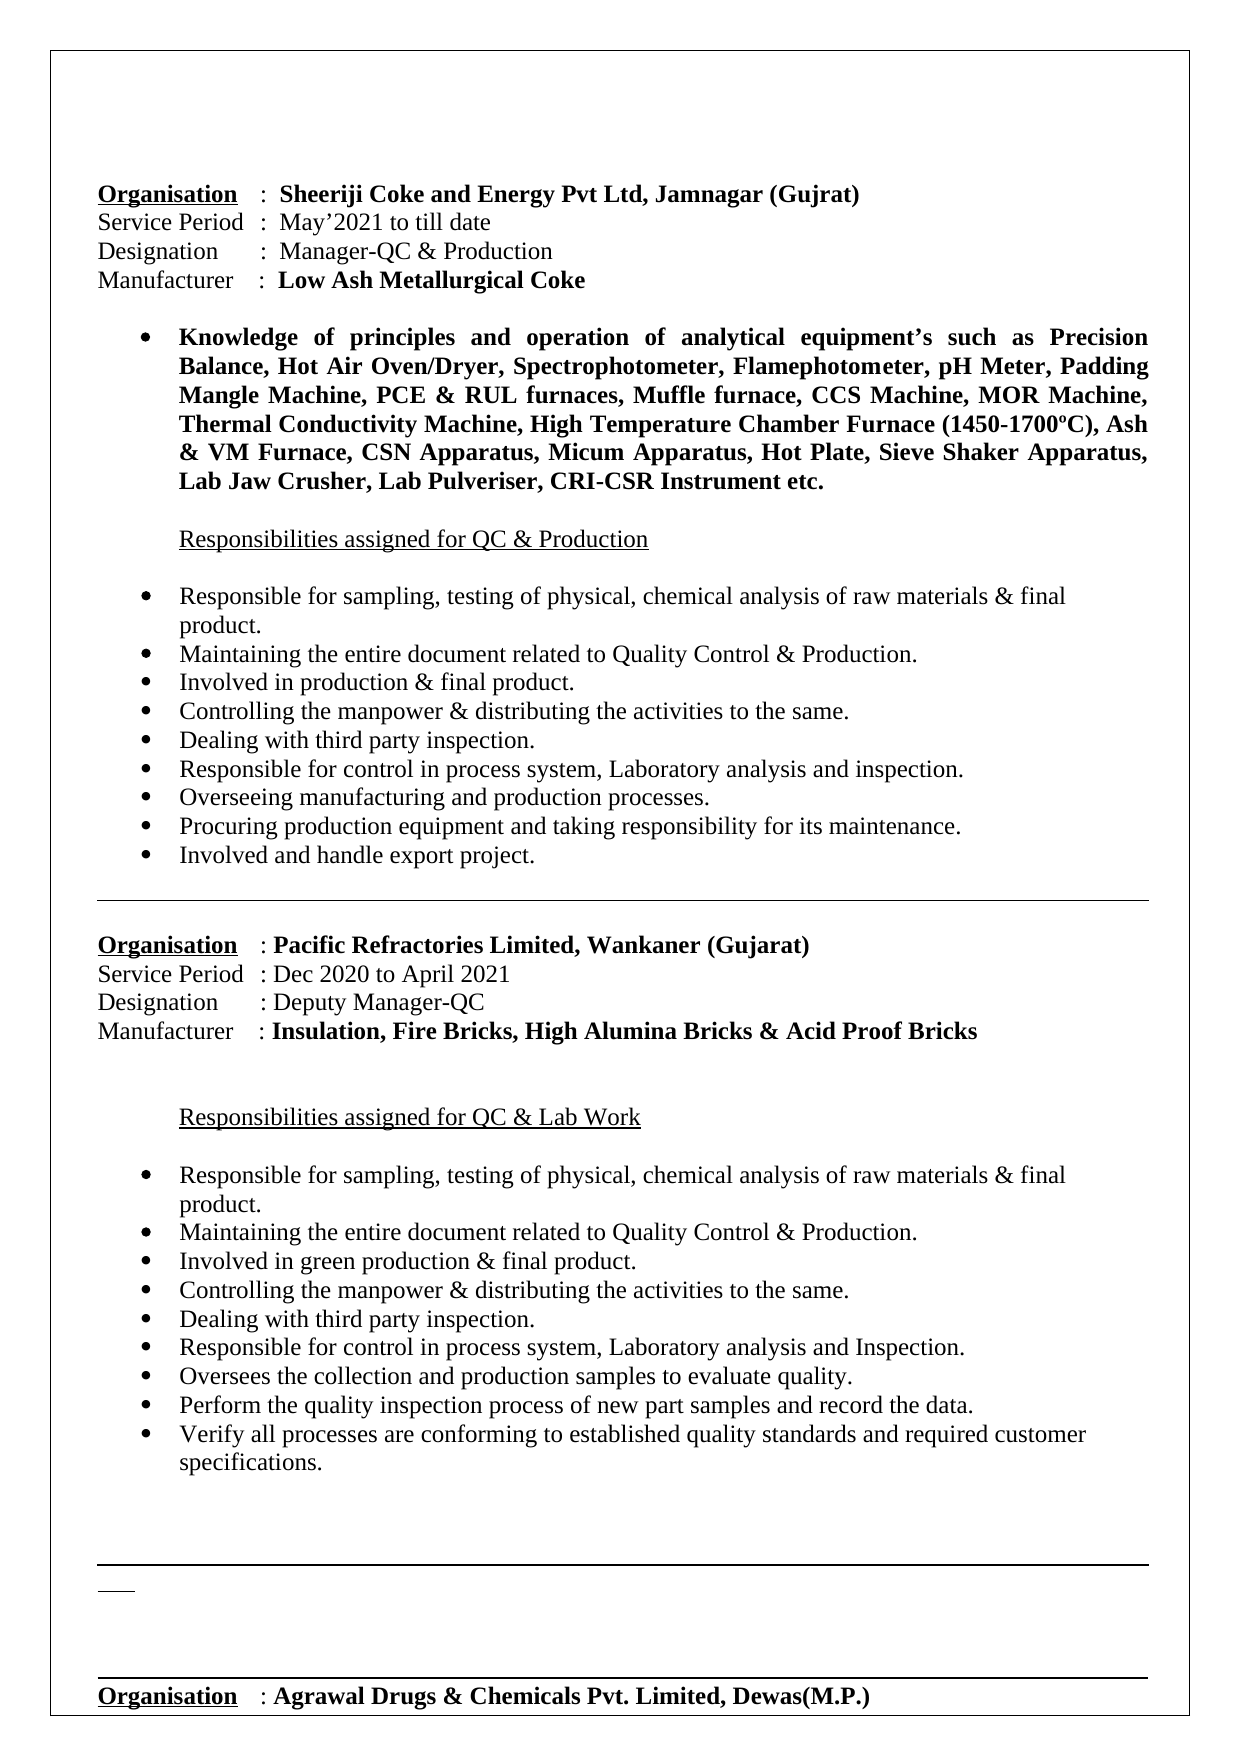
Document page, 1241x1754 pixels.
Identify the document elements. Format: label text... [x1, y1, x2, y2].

list Responsible for sampling, testing of physical, chemical analysis of raw materials & final product. [142, 581, 1149, 639]
list Responsibilities assigned for QC & Production [178, 524, 1149, 552]
list Responsible for control in process system, Laboratory analysis and Inspection. [142, 1332, 1149, 1361]
list Involved in production & final product. [142, 667, 1149, 696]
list Maintaining the entire document related to Quality Control & Production. [142, 1217, 1149, 1246]
list Procuring production equipment and taking responsibility for its maintenance. [142, 811, 1149, 840]
text Service Period : May’2021 to till date [97, 207, 1149, 236]
text Designation : Deputy Manager-QC [97, 987, 1149, 1016]
list Perform the quality inspection process of new part samples and record the data. [142, 1390, 1149, 1419]
text Service Period : Dec 2020 to April 2021 [97, 959, 1149, 987]
list Involved and handle export project. [142, 840, 1149, 869]
text Organisation : Pacific Refractories Limited, Wankaner (Gujarat) [97, 930, 1149, 959]
text Organisation : Agrawal Drugs & Chemicals Pvt. Limited, Dewas(M.P.) [97, 1681, 1149, 1710]
text Manufacturer : Insulation, Fire Bricks, High Alumina Bricks & Acid Proof Bricks [97, 1016, 1149, 1045]
list Controlling the manpower & distributing the activities to the same. [142, 1275, 1149, 1304]
list Dealing with third party inspection. [142, 725, 1149, 754]
text Designation : Manager-QC & Production [97, 236, 1149, 265]
list Maintaining the entire document related to Quality Control & Production. [142, 639, 1149, 667]
list Overseeing manufacturing and production processes. [142, 782, 1149, 811]
list Verify all processes are conforming to established quality standards and required customer specifications. [142, 1419, 1149, 1476]
list Responsible for sampling, testing of physical, chemical analysis of raw materials & final product. [142, 1160, 1149, 1217]
list Controlling the manpower & distributing the activities to the same. [142, 696, 1149, 725]
text Organisation : Sheeriji Coke and Energy Pvt Ltd, Jamnagar (Gujrat) [97, 179, 1149, 207]
list Responsible for control in process system, Laboratory analysis and inspection. [142, 754, 1149, 782]
list Knowledge of principles and operation of analytical equipment’s such as Precision Balance, Hot Air Oven/Dryer, Spectrophotometer, Flamephotometer, pH Meter, Padding Mangle Machine, PCE & RUL furnaces, Muffle furnace, CCS Machine, MOR Machine, Thermal Conductivity Machine, High Temperature Chamber Furnace (1450-1700ºC), Ash & VM Furnace, CSN Apparatus, Micum Apparatus, Hot Plate, Sieve Shaker Apparatus, Lab Jaw Crusher, Lab Pulveriser, CRI-CSR Instrument etc. [141, 322, 1149, 495]
text Manufacturer : Low Ash Metallurgical Coke [97, 265, 1149, 294]
list Dealing with third party inspection. [142, 1304, 1149, 1332]
list Responsibilities assigned for QC & Lab Work [178, 1102, 1149, 1131]
list Involved in green production & final product. [142, 1246, 1149, 1275]
list Oversees the collection and production samples to evaluate quality. [142, 1361, 1149, 1390]
